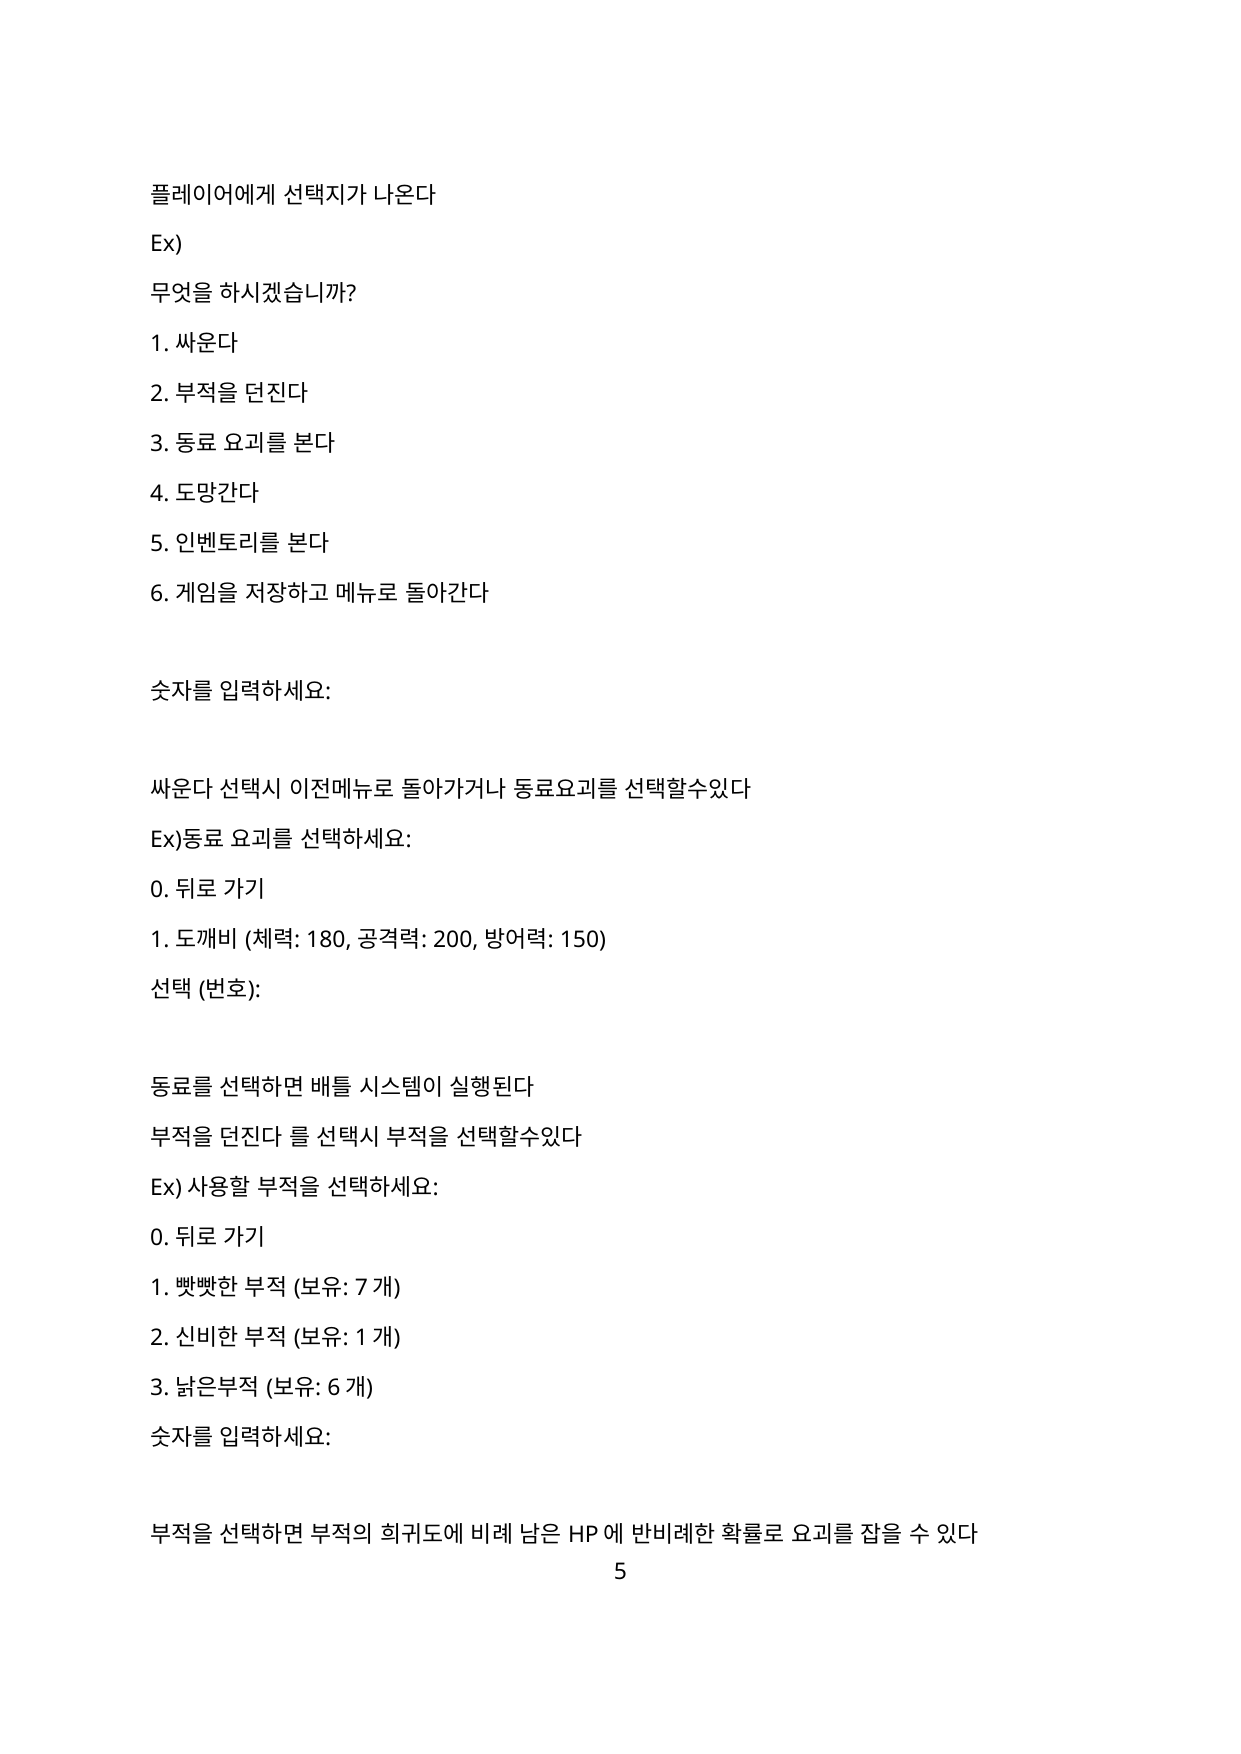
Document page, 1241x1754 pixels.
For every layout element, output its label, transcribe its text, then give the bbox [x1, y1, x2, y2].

text 숫자를 입력하세요: [150, 1418, 1090, 1452]
text 1. 빳빳한 부적 (보유: 7개) [150, 1268, 1090, 1302]
text 싸운다 선택시 이전메뉴로 돌아가거나 동료요괴를 선택할수있다 [150, 771, 1090, 804]
text Ex)동료 요괴를 선택하세요: [150, 821, 1090, 854]
text 5. 인벤토리를 본다 [150, 525, 1090, 558]
text 선택 (번호): [150, 971, 1090, 1004]
text 부적을 선택하면 부적의 희귀도에 비례 남은 HP에 반비례한 확률로 요괴를 잡을 수 있다 [150, 1516, 1090, 1550]
text Ex) [150, 227, 1090, 258]
text 0. 뒤로 가기 [150, 871, 1090, 904]
text 숫자를 입력하세요: [150, 673, 1090, 706]
text 부적을 던진다 를 선택시 부적을 선택할수있다 [150, 1118, 1090, 1152]
text 3. 동료 요괴를 본다 [150, 425, 1090, 458]
text 2. 신비한 부적 (보유: 1개) [150, 1318, 1090, 1352]
text 3. 낡은부적 (보유: 6개) [150, 1368, 1090, 1402]
text 6. 게임을 저장하고 메뉴로 돌아간다 [150, 575, 1090, 608]
text 4. 도망간다 [150, 475, 1090, 508]
text 1. 싸운다 [150, 325, 1090, 358]
text Ex) 사용할 부적을 선택하세요: [150, 1168, 1090, 1202]
text 동료를 선택하면 배틀 시스템이 실행된다 [150, 1069, 1090, 1102]
text 2. 부적을 던진다 [150, 375, 1090, 408]
text 1. 도깨비 (체력: 180, 공격력: 200, 방어력: 150) [150, 921, 1090, 954]
text 무엇을 하시겠습니까? [150, 275, 1090, 308]
text 플레이어에게 선택지가 나온다 [150, 177, 1090, 210]
text 0. 뒤로 가기 [150, 1218, 1090, 1252]
